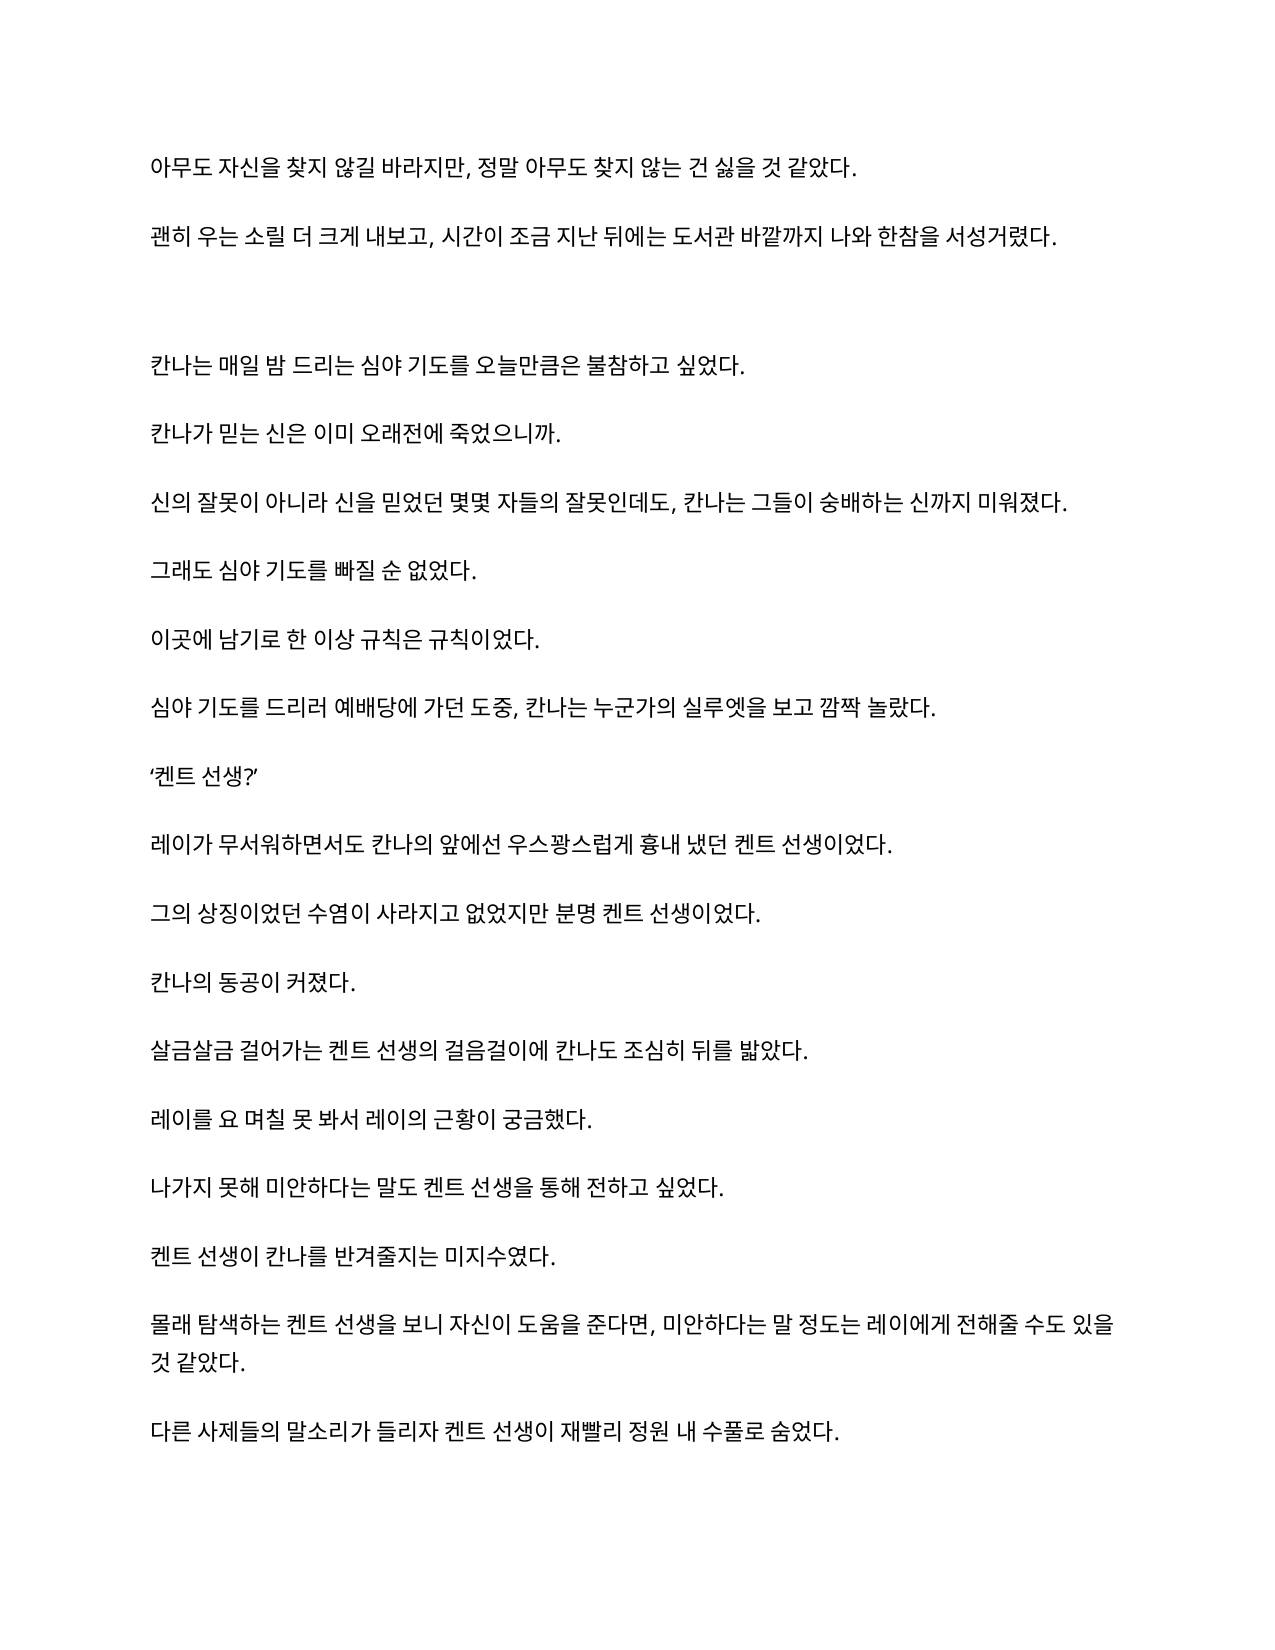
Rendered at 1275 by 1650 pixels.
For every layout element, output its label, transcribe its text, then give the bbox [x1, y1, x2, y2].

text 켄트 선생이 칸나를 반겨줄지는 미지수였다. [150, 1238, 1125, 1272]
text 몰래 탐색하는 켄트 선생을 보니 자신이 도움을 준다면, 미안하다는 말 정도는 레이에게 전해줄 수도 있을 것 같았다. [150, 1307, 1125, 1379]
text 다른 사제들의 말소리가 들리자 켄트 선생이 재빨리 정원 내 수풀로 숨었다. [150, 1414, 1125, 1447]
text 나가지 못해 미안하다는 말도 켄트 선생을 통해 전하고 싶었다. [150, 1170, 1125, 1203]
text 칸나의 동공이 커졌다. [150, 964, 1125, 998]
text 레이가 무서워하면서도 칸나의 앞에선 우스꽝스럽게 흉내 냈던 켄트 선생이었다. [150, 827, 1125, 861]
text 레이를 요 며칠 못 봐서 레이의 근황이 궁금했다. [150, 1101, 1125, 1135]
text 칸나는 매일 밤 드리는 심야 기도를 오늘만큼은 불참하고 싶었다. [150, 347, 1125, 381]
text 이곳에 남기로 한 이상 규칙은 규칙이었다. [150, 622, 1125, 655]
text ‘켄트 선생?’ [150, 759, 1125, 792]
text 칸나가 믿는 신은 이미 오래전에 죽었으니까. [150, 416, 1125, 449]
text 괜히 우는 소릴 더 크게 내보고, 시간이 조금 지난 뒤에는 도서관 바깥까지 나와 한참을 서성거렸다. [150, 218, 1125, 252]
text 살금살금 걸어가는 켄트 선생의 걸음걸이에 칸나도 조심히 뒤를 밟았다. [150, 1033, 1125, 1066]
text 아무도 자신을 찾지 않길 바라지만, 정말 아무도 찾지 않는 건 싫을 것 같았다. [150, 150, 1125, 183]
text 심야 기도를 드리러 예배당에 가던 도중, 칸나는 누군가의 실루엣을 보고 깜짝 놀랐다. [150, 690, 1125, 723]
text 그의 상징이었던 수염이 사라지고 없었지만 분명 켄트 선생이었다. [150, 896, 1125, 929]
text 그래도 심야 기도를 빠질 순 없었다. [150, 553, 1125, 586]
text 신의 잘못이 아니라 신을 믿었던 몇몇 자들의 잘못인데도, 칸나는 그들이 숭배하는 신까지 미워졌다. [150, 484, 1125, 518]
